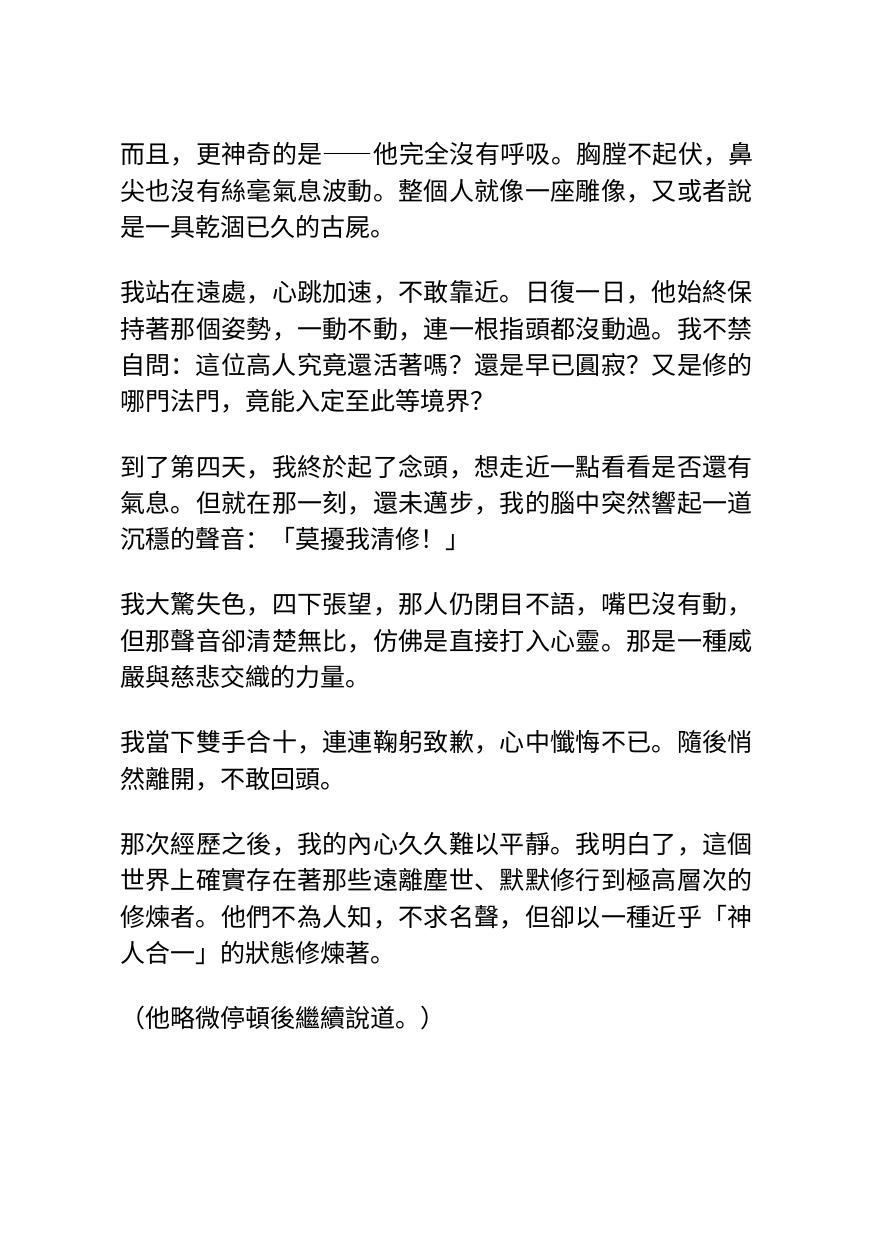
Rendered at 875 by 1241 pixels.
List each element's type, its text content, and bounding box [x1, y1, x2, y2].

text 我當下雙手合十，連連鞠躬致歉，心中懺悔不已。隨後悄然離開，不敢回頭。 [120, 723, 754, 795]
text （他略微停頓後繼續說道。） [120, 999, 754, 1035]
text 到了第四天，我終於起了念頭，想走近一點看看是否還有氣息。但就在那一刻，還未邁步，我的腦中突然響起一道沉穩的聲音：「莫擾我清修！」 [120, 447, 754, 556]
text 那次經歷之後，我的內心久久難以平靜。我明白了，這個世界上確實存在著那些遠離塵世、默默修行到極高層次的修煉者。他們不為人知，不求名聲，但卻以一種近乎「神人合一」的狀態修煉著。 [120, 824, 754, 969]
text 我站在遠處，心跳加速，不敢靠近。日復一日，他始終保持著那個姿勢，一動不動，連一根指頭都沒動過。我不禁自問：這位高人究竟還活著嗎？還是早已圓寂？又是修的哪門法門，竟能入定至此等境界？ [120, 273, 754, 418]
text 我大驚失色，四下張望，那人仍閉目不語，嘴巴沒有動，但那聲音卻清楚無比，仿佛是直接打入心靈。那是一種威嚴與慈悲交織的力量。 [120, 585, 754, 694]
text 而且，更神奇的是——他完全沒有呼吸。胸膛不起伏，鼻尖也沒有絲毫氣息波動。整個人就像一座雕像，又或者說，是一具乾涸已久的古屍。 [120, 135, 754, 244]
